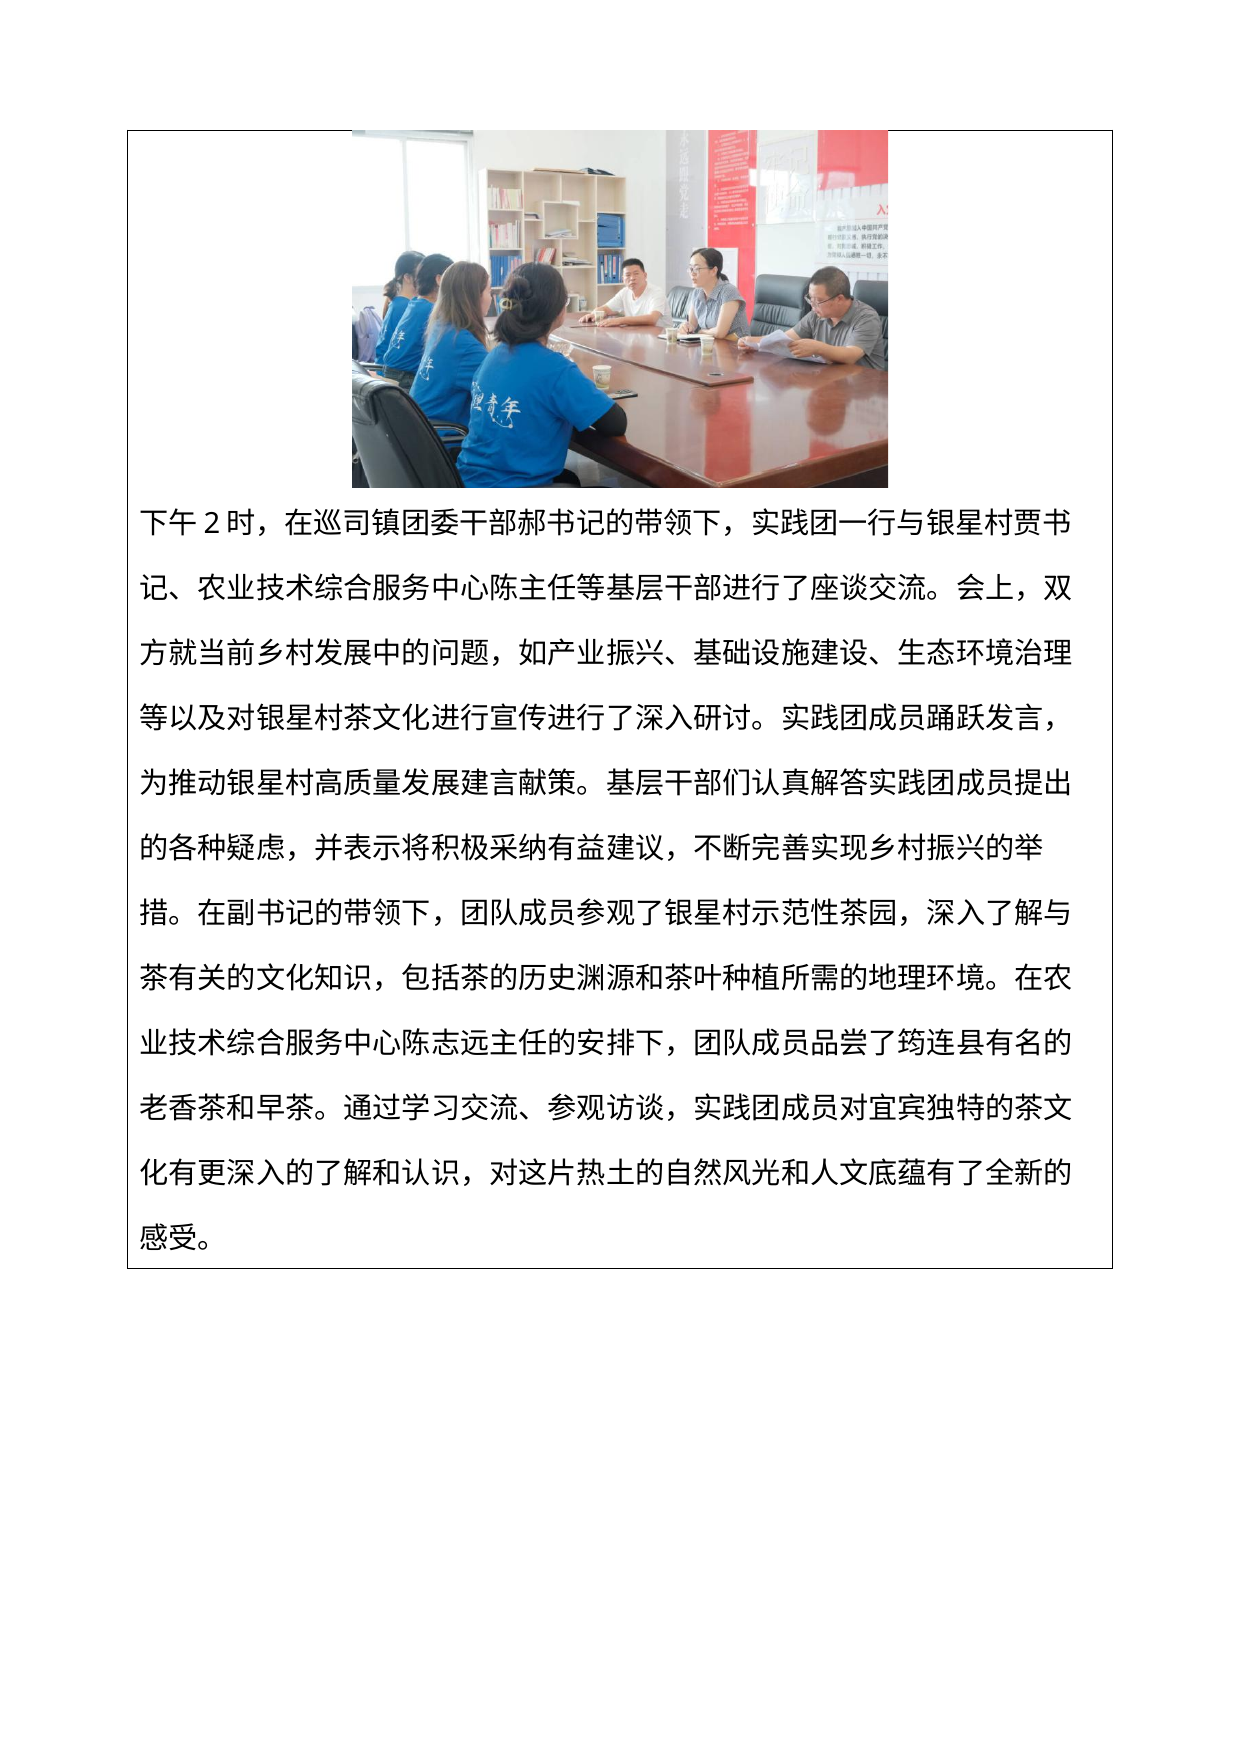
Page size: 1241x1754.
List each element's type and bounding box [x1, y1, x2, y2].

picture [352, 130, 889, 488]
table_cell [128, 131, 1112, 1268]
